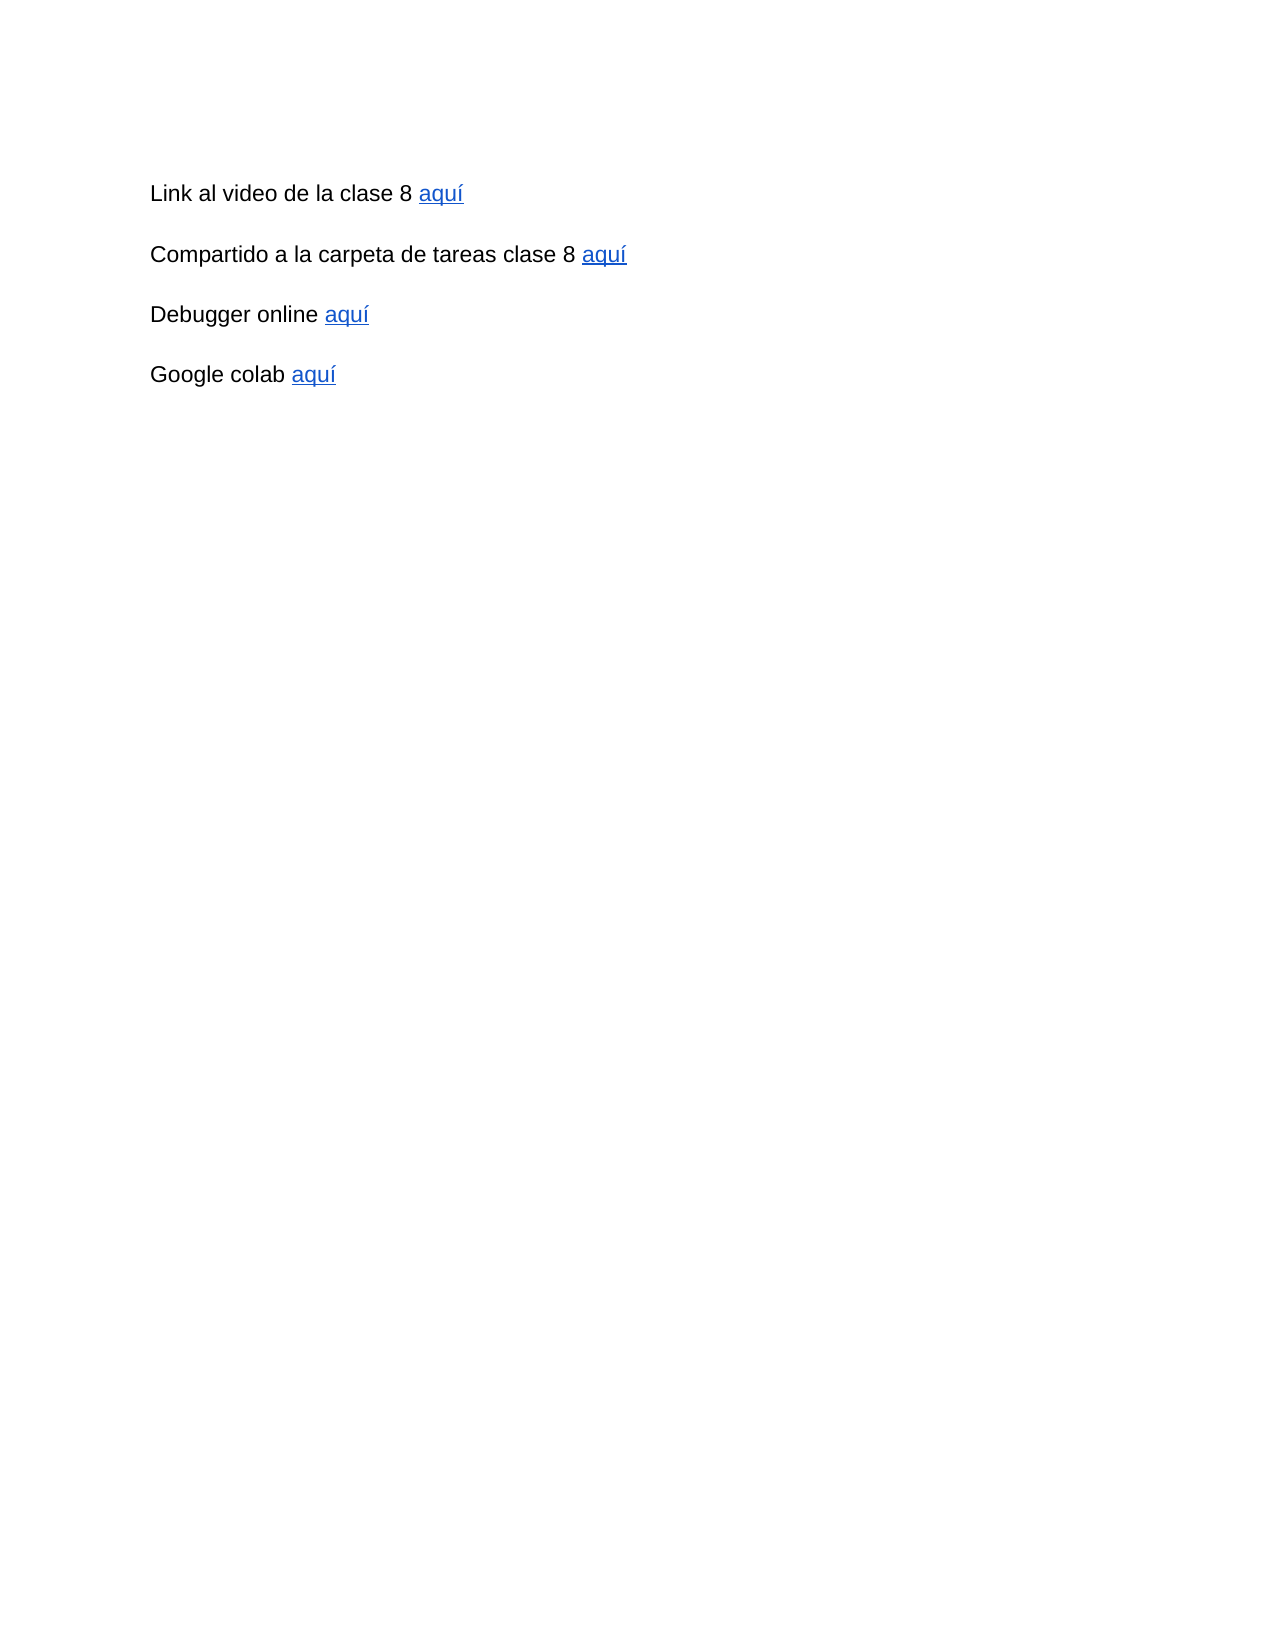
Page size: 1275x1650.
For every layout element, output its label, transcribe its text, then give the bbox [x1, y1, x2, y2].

text Compartido a la carpeta de tareas clase 8 aquí [150, 241, 1125, 267]
text Link al video de la clase 8 aquí [150, 180, 1125, 207]
text Debugger online aquí [150, 301, 1125, 327]
text Google colab aquí [150, 361, 1125, 388]
